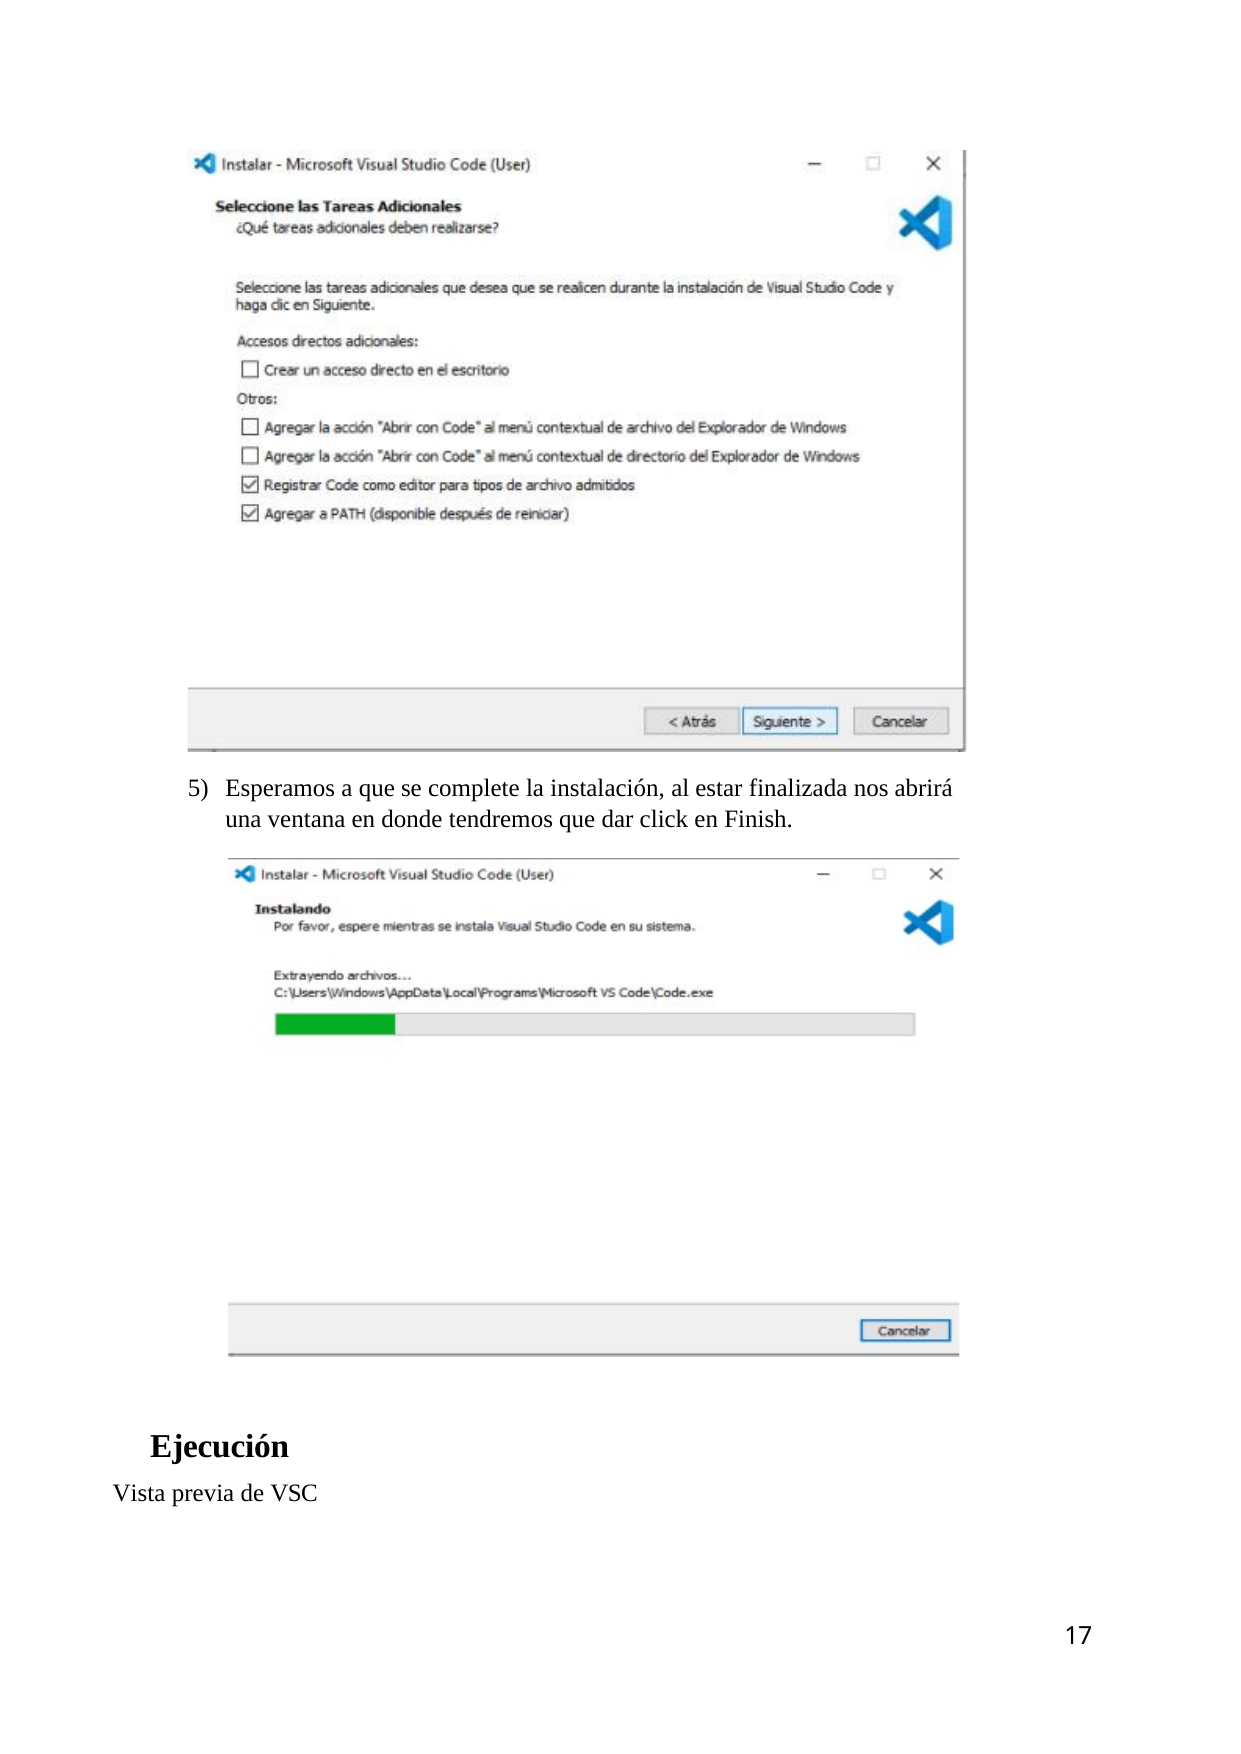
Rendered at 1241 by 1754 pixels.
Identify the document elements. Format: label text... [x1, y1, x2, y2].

list Esperamos a que se complete la instalación, al estar finalizada nos abrirá una ventana en donde tendremos que dar click en Finish. [188, 773, 994, 833]
picture [228, 858, 960, 1357]
subtitle Ejecución [150, 1426, 1107, 1464]
picture [187, 150, 968, 752]
text Vista previa de VSC [112, 1478, 1107, 1507]
